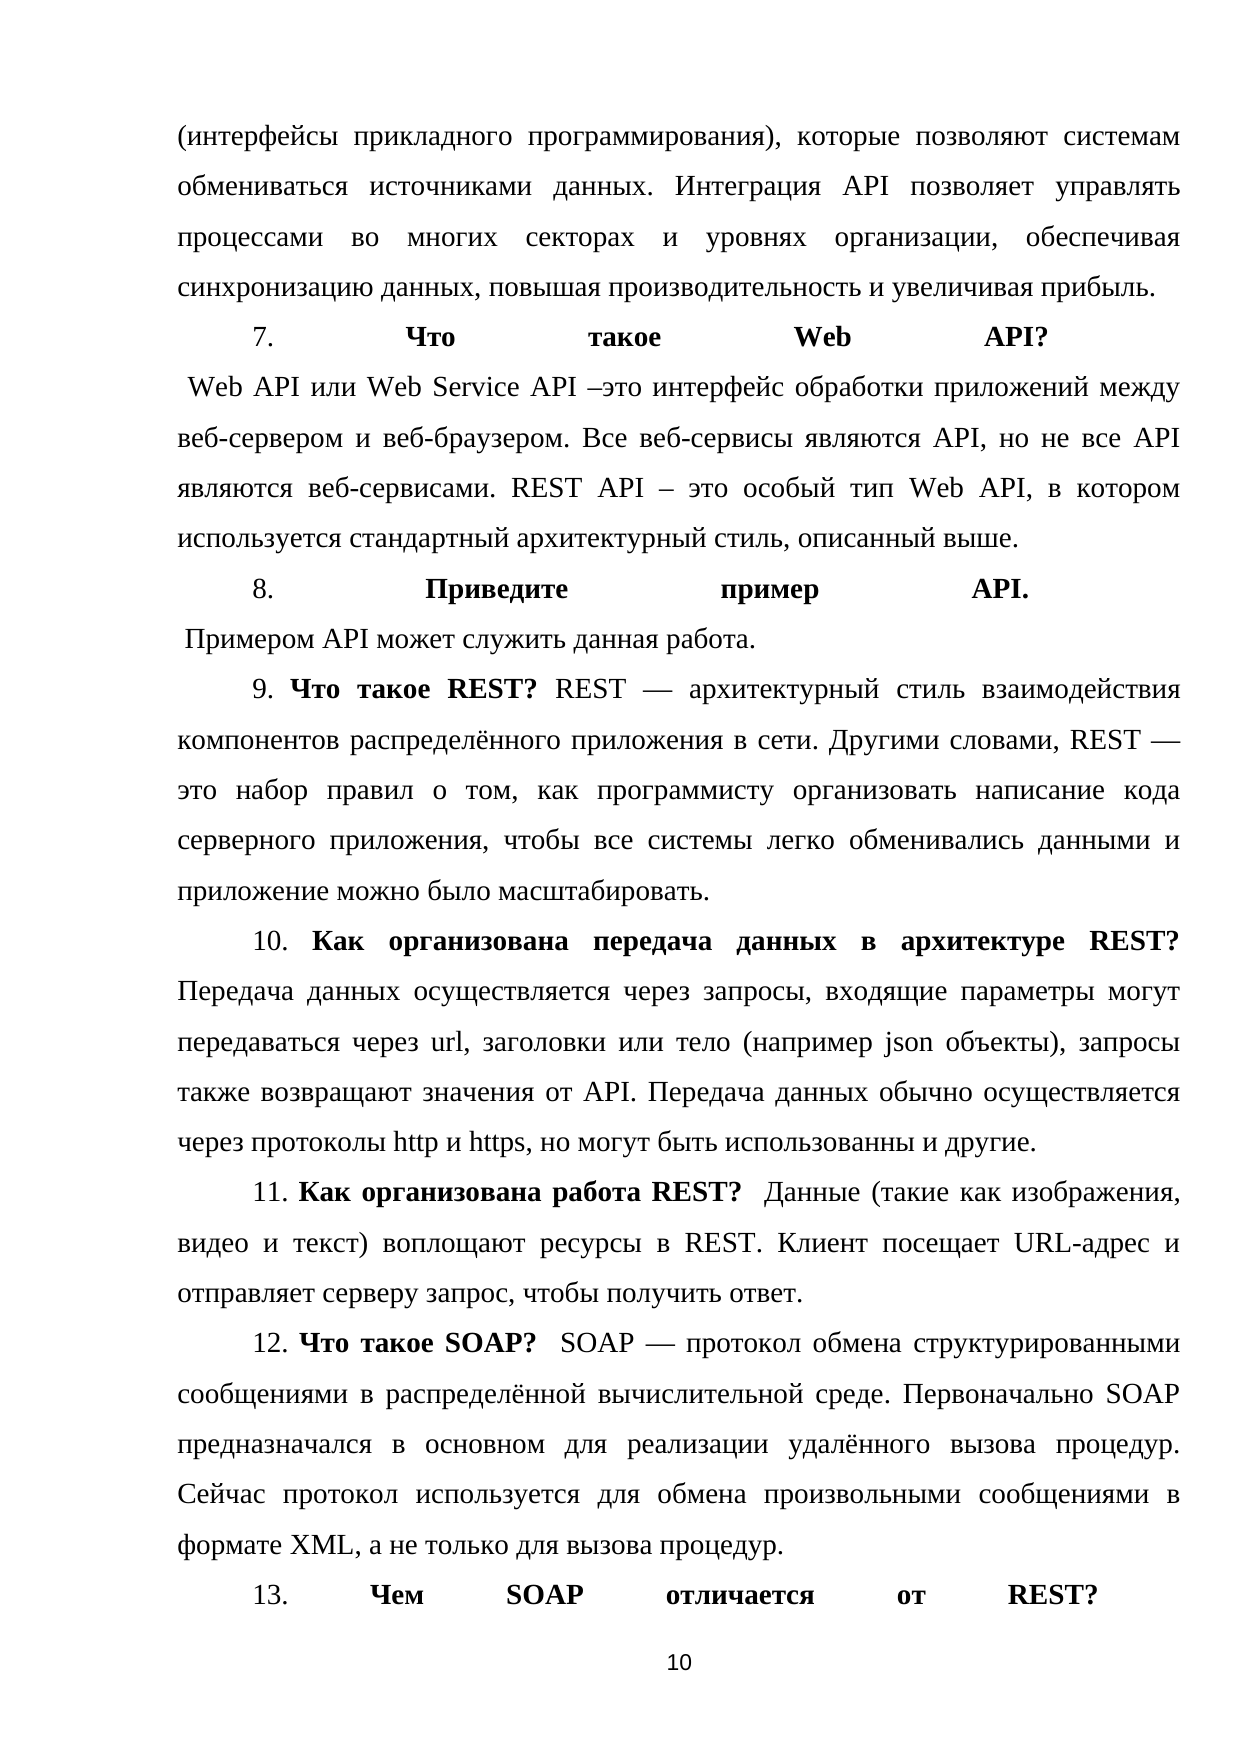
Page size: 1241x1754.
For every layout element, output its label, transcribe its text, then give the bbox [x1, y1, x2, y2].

text 7. Что такое Web API? Web API или Web Service API –это интерфейс обработки приложений между веб-сервером и веб-браузером. Все веб-сервисы являются API, но не все API являются веб-сервисами. REST API – это особый тип Web API, в котором используется стандартный архитектурный стиль, описанный выше. [177, 319, 1181, 554]
text 11. Как организована работа REST? Данные (такие как изображения, видео и текст) воплощают ресурсы в REST. Клиент посещает URL-адрес и отправляет серверу запрос, чтобы получить ответ. [177, 1174, 1181, 1309]
text 8. Приведите пример API. Примером API может служить данная работа. [177, 571, 1181, 655]
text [177, 1577, 1181, 1611]
text 10. Как организована передача данных в архитектуре REST? Передача данных осуществляется через запросы, входящие параметры могут передаваться через url, заголовки или тело (например json объекты), запросы также возвращают значения от API. Передача данных обычно осуществляется через протоколы http и https, но могут быть использованны и другие. [177, 923, 1181, 1158]
text 12. Что такое SOAP? SOAP — протокол обмена структурированными сообщениями в распределённой вычислительной среде. Первоначально SOAP предназначался в основном для реализации удалённого вызова процедур. Сейчас протокол используется для обмена произвольными сообщениями в формате XML, а не только для вызова процедур. [177, 1326, 1181, 1560]
text 9. Что такое REST? REST — архитектурный стиль взаимодействия компонентов распределённого приложения в сети. Другими словами, REST — это набор правил о том, как программисту организовать написание кода серверного приложения, чтобы все системы легко обменивались данными и приложение можно было масштабировать. [177, 671, 1181, 906]
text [177, 118, 1181, 302]
